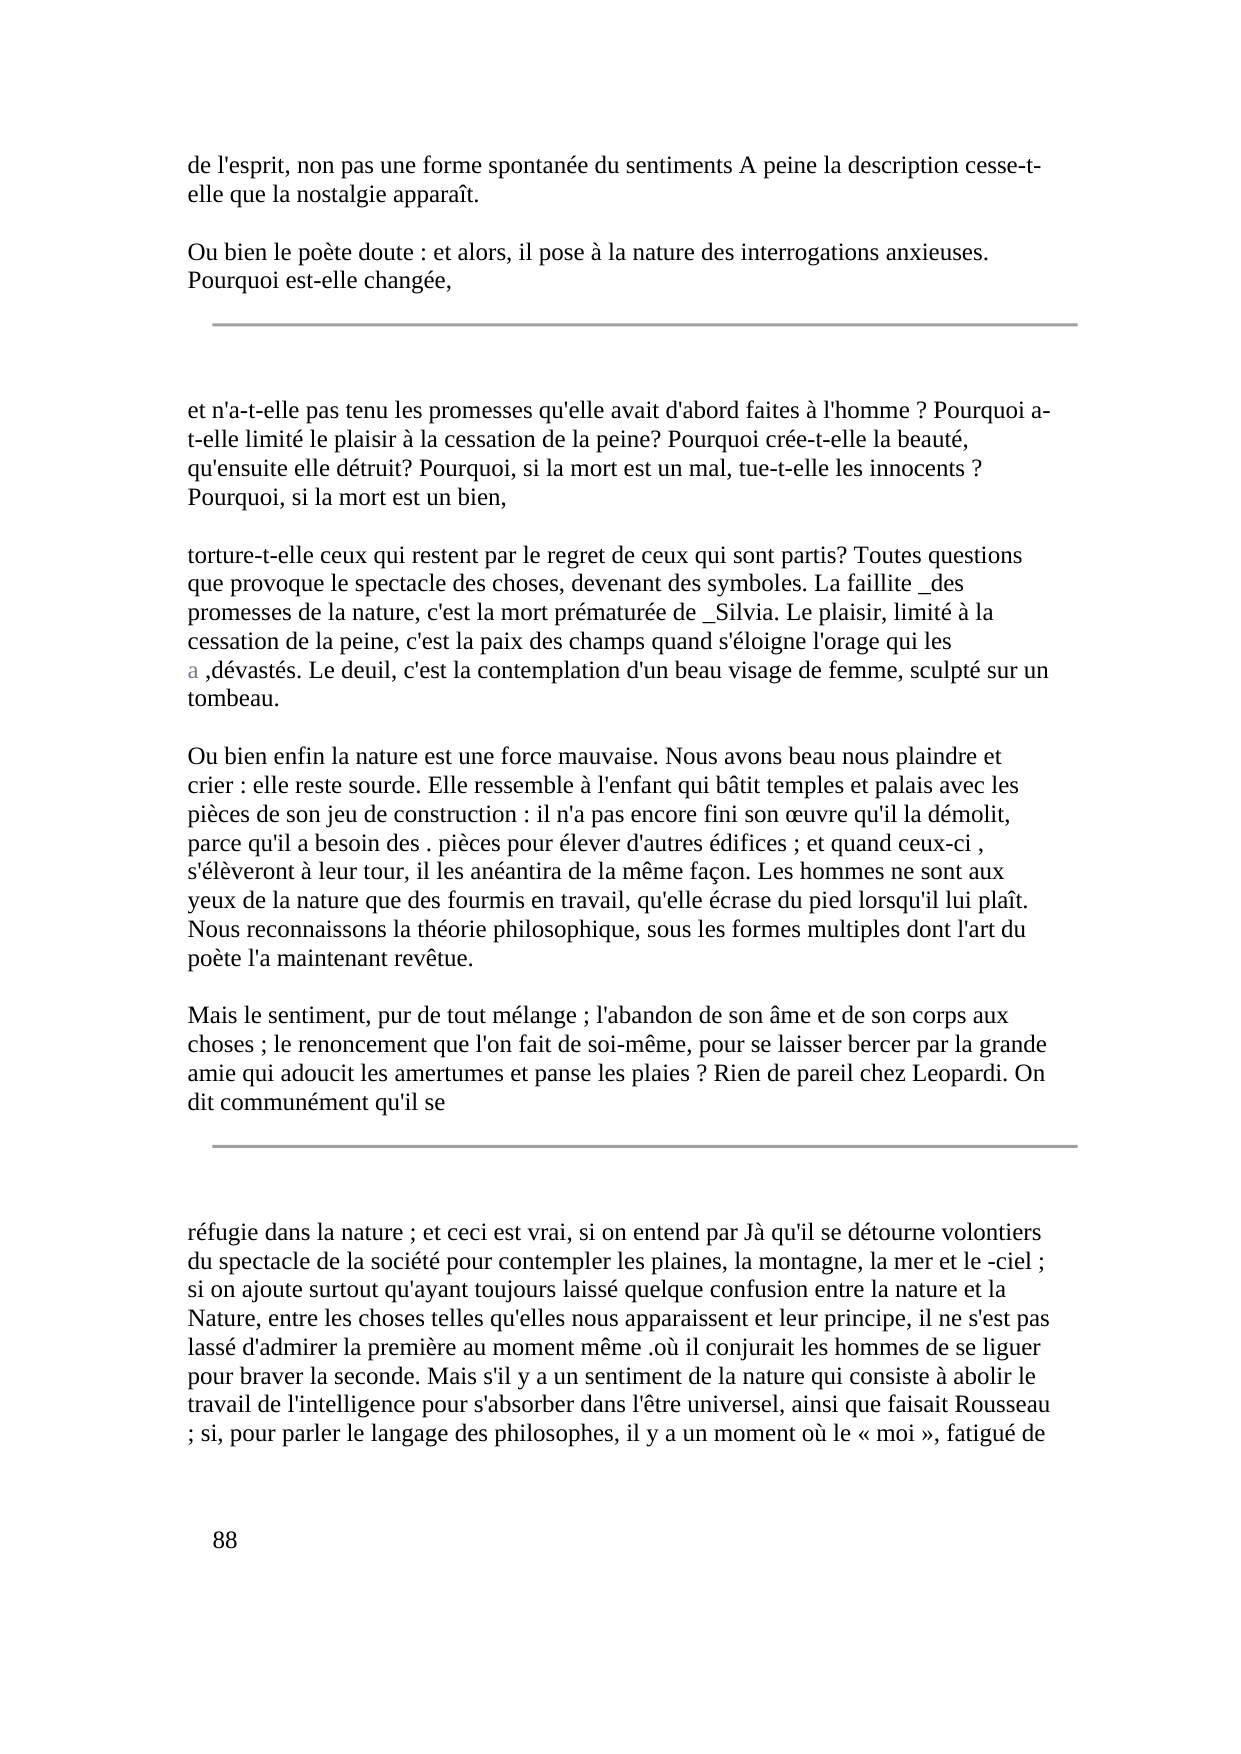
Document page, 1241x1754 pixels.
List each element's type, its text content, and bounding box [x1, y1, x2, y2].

text Ou bien enfin la nature est une force mauvaise. Nous avons beau nous plaindre et crier : elle reste sourde. Elle ressemble à l'enfant qui bâtit temples et palais avec les pièces de son jeu de construction : il n'a pas encore fini son œuvre qu'il la démolit, parce qu'il a besoin des . pièces pour élever d'autres édifices ; et quand ceux-ci , s'élèveront à leur tour, il les anéantira de la même façon. Les hommes ne sont aux yeux de la nature que des fourmis en travail, qu'elle écrase du pied lorsqu'il lui plaît. Nous reconnaissons la théorie philosophique, sous les formes multiples dont l'art du poète l'a maintenant revêtue. [187, 741, 1053, 971]
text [187, 1217, 1053, 1447]
text torture-t-elle ceux qui restent par le regret de ceux qui sont partis? Toutes questions que provoque le spectacle des choses, devenant des symboles. La faillite _des promesses de la nature, c'est la mort prématurée de _Silvia. Le plaisir, limité à la cessation de la peine, c'est la paix des champs quand s'éloigne l'orage qui les a ,dévastés. Le deuil, c'est la contemplation d'un beau visage de femme, sculpté sur un tombeau. [187, 540, 1053, 712]
text Mais le sentiment, pur de tout mélange ; l'abandon de son âme et de son corps aux choses ; le renoncement que l'on fait de soi-même, pour se laisser bercer par la grande amie qui adoucit les amertumes et panse les plaies ? Rien de pareil chez Leopardi. On dit communément qu'il se [187, 1001, 1053, 1116]
text Ou bien le poète doute : et alors, il pose à la nature des interrogations anxieuses. Pourquoi est-elle changée, [187, 237, 1053, 294]
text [187, 150, 1053, 207]
text et n'a-t-elle pas tenu les promesses qu'elle avait d'abord faites à l'homme ? Pourquoi a-t-elle limité le plaisir à la cessation de la peine? Pourquoi crée-t-elle la beauté, qu'ensuite elle détruit? Pourquoi, si la mort est un mal, tue-t-elle les innocents ? Pourquoi, si la mort est un bien, [187, 396, 1053, 511]
